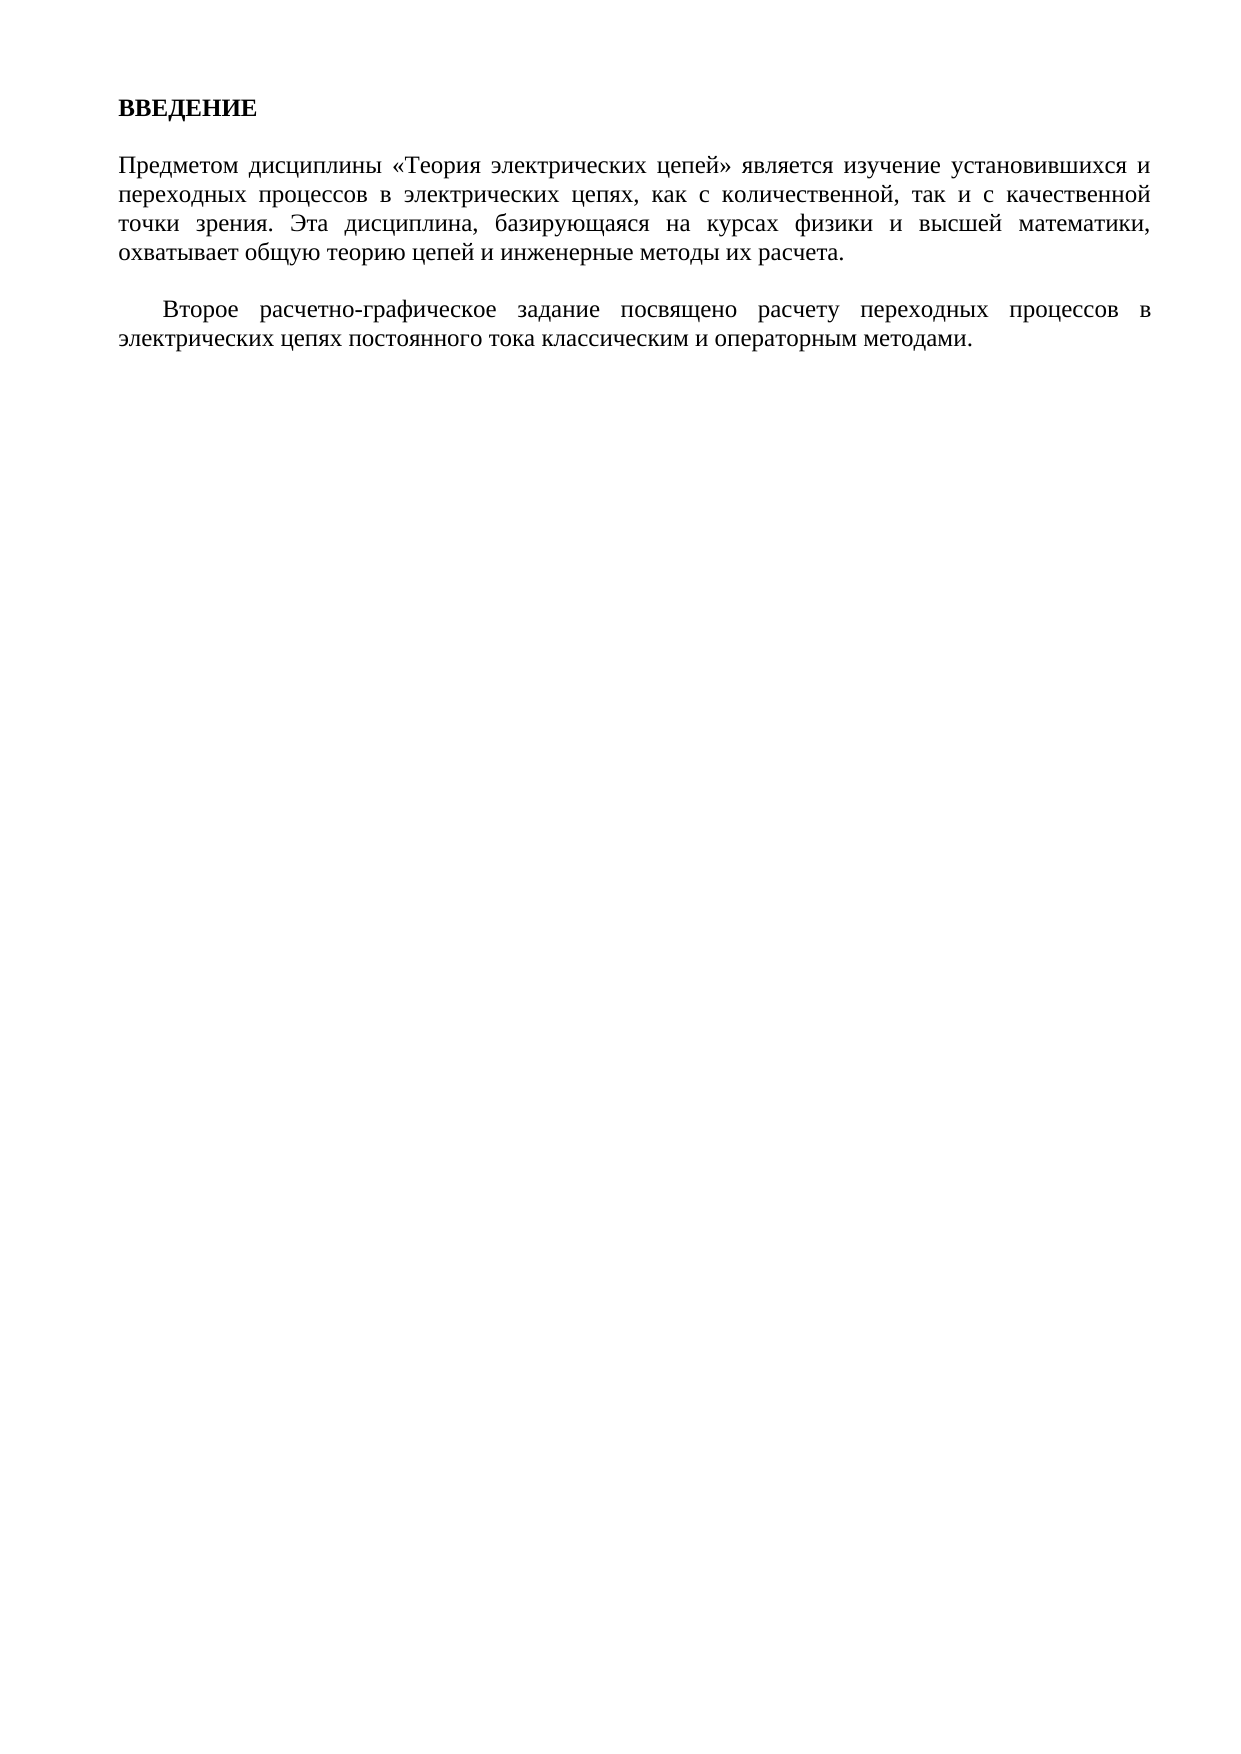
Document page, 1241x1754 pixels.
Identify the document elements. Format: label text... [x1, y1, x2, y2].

text Второе расчетно-графическое задание посвящено расчету переходных процессов в электрических цепях постоянного тока классическим и операторным методами. [118, 294, 1152, 352]
subtitle ВВЕДЕНИЕ [118, 93, 1152, 122]
text Предметом дисциплины «Теория электрических цепей» является изучение установившихся и переходных процессов в электрических цепях, как с количественной, так и с качественной точки зрения. Эта дисциплина, базирующаяся на курсах физики и высшей математики, охватывает общую теорию цепей и инженерные методы их расчета. [118, 150, 1152, 265]
